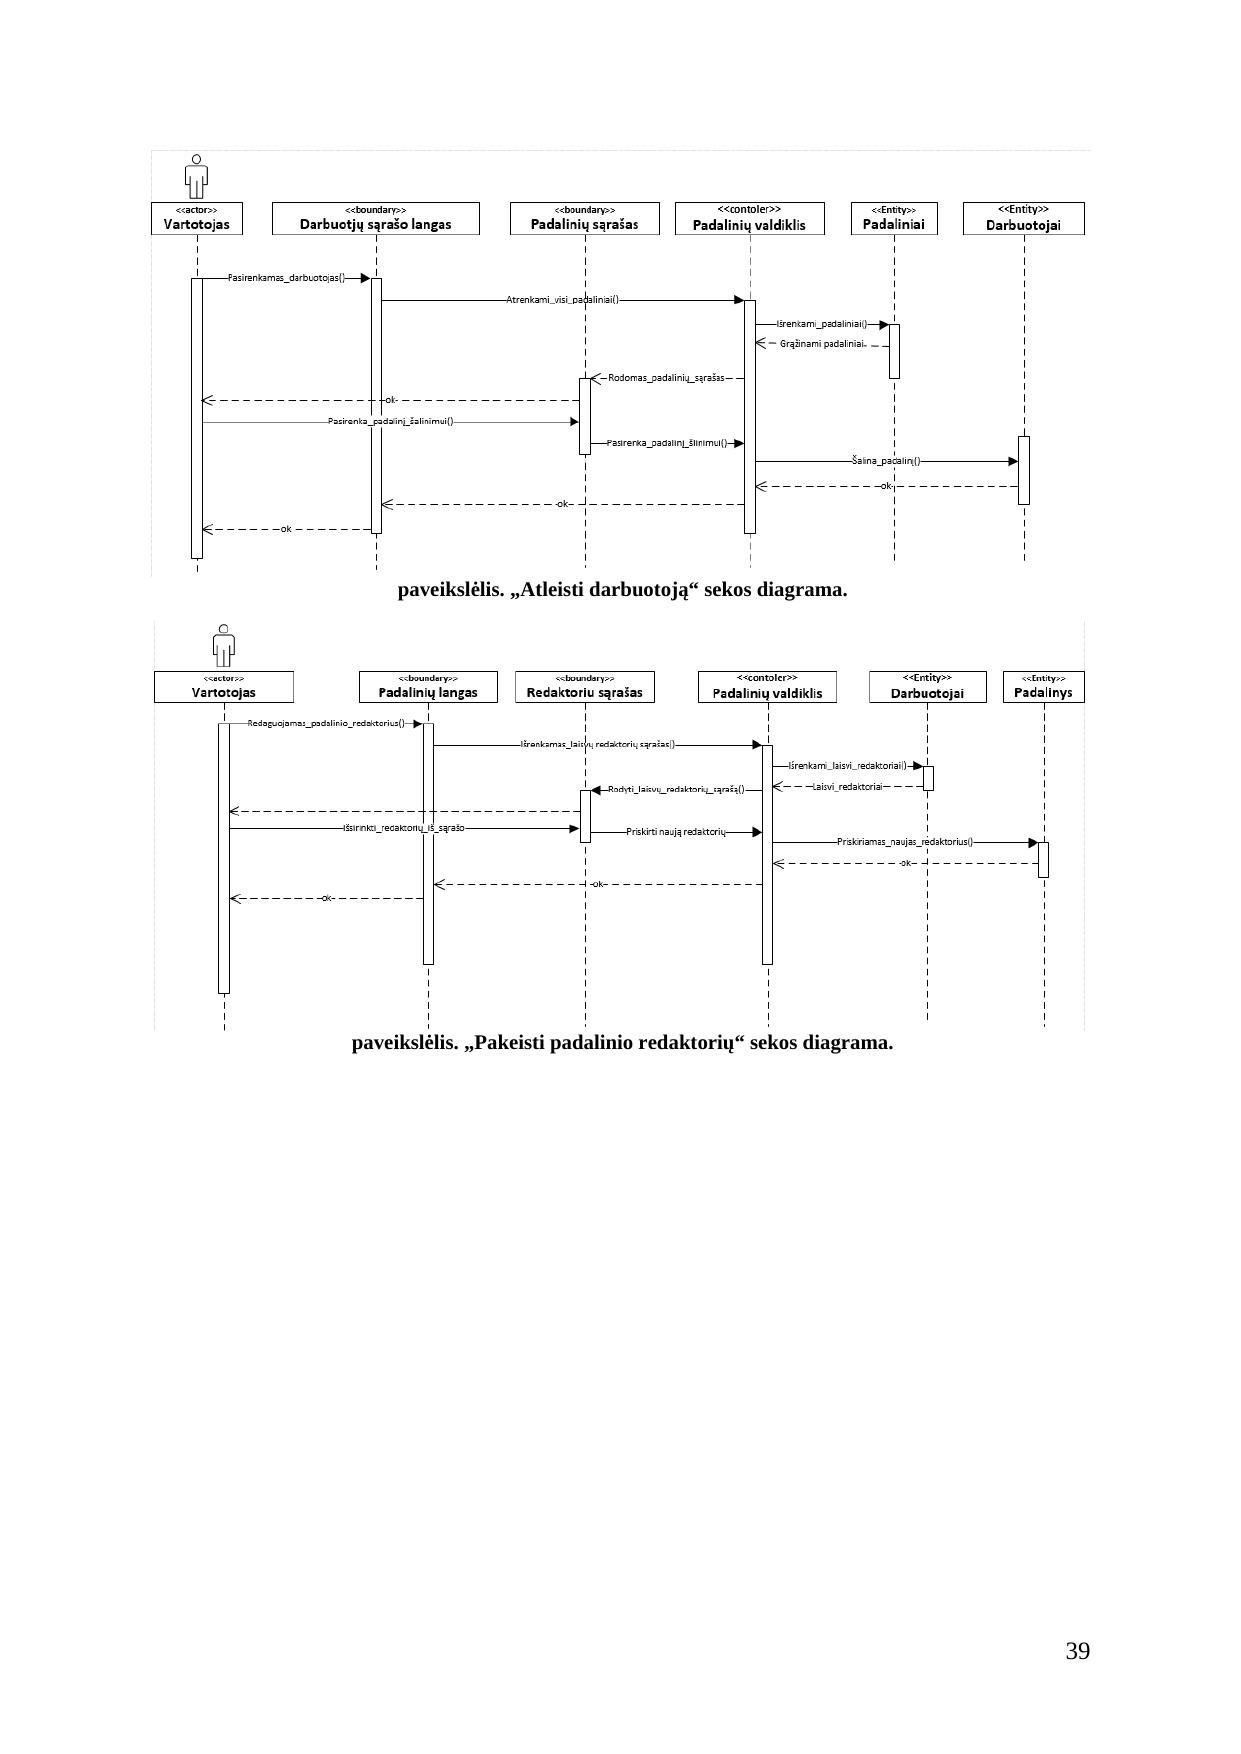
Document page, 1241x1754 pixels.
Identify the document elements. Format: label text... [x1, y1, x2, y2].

picture [150, 150, 1091, 577]
picture [150, 621, 1091, 1031]
text 25 paveikslėlis. „Pakeisti padalinio redaktorių“ sekos diagrama. [150, 1031, 1090, 1054]
text 24 paveikslėlis. „Atleisti darbuotoją“ sekos diagrama. [150, 577, 1090, 601]
